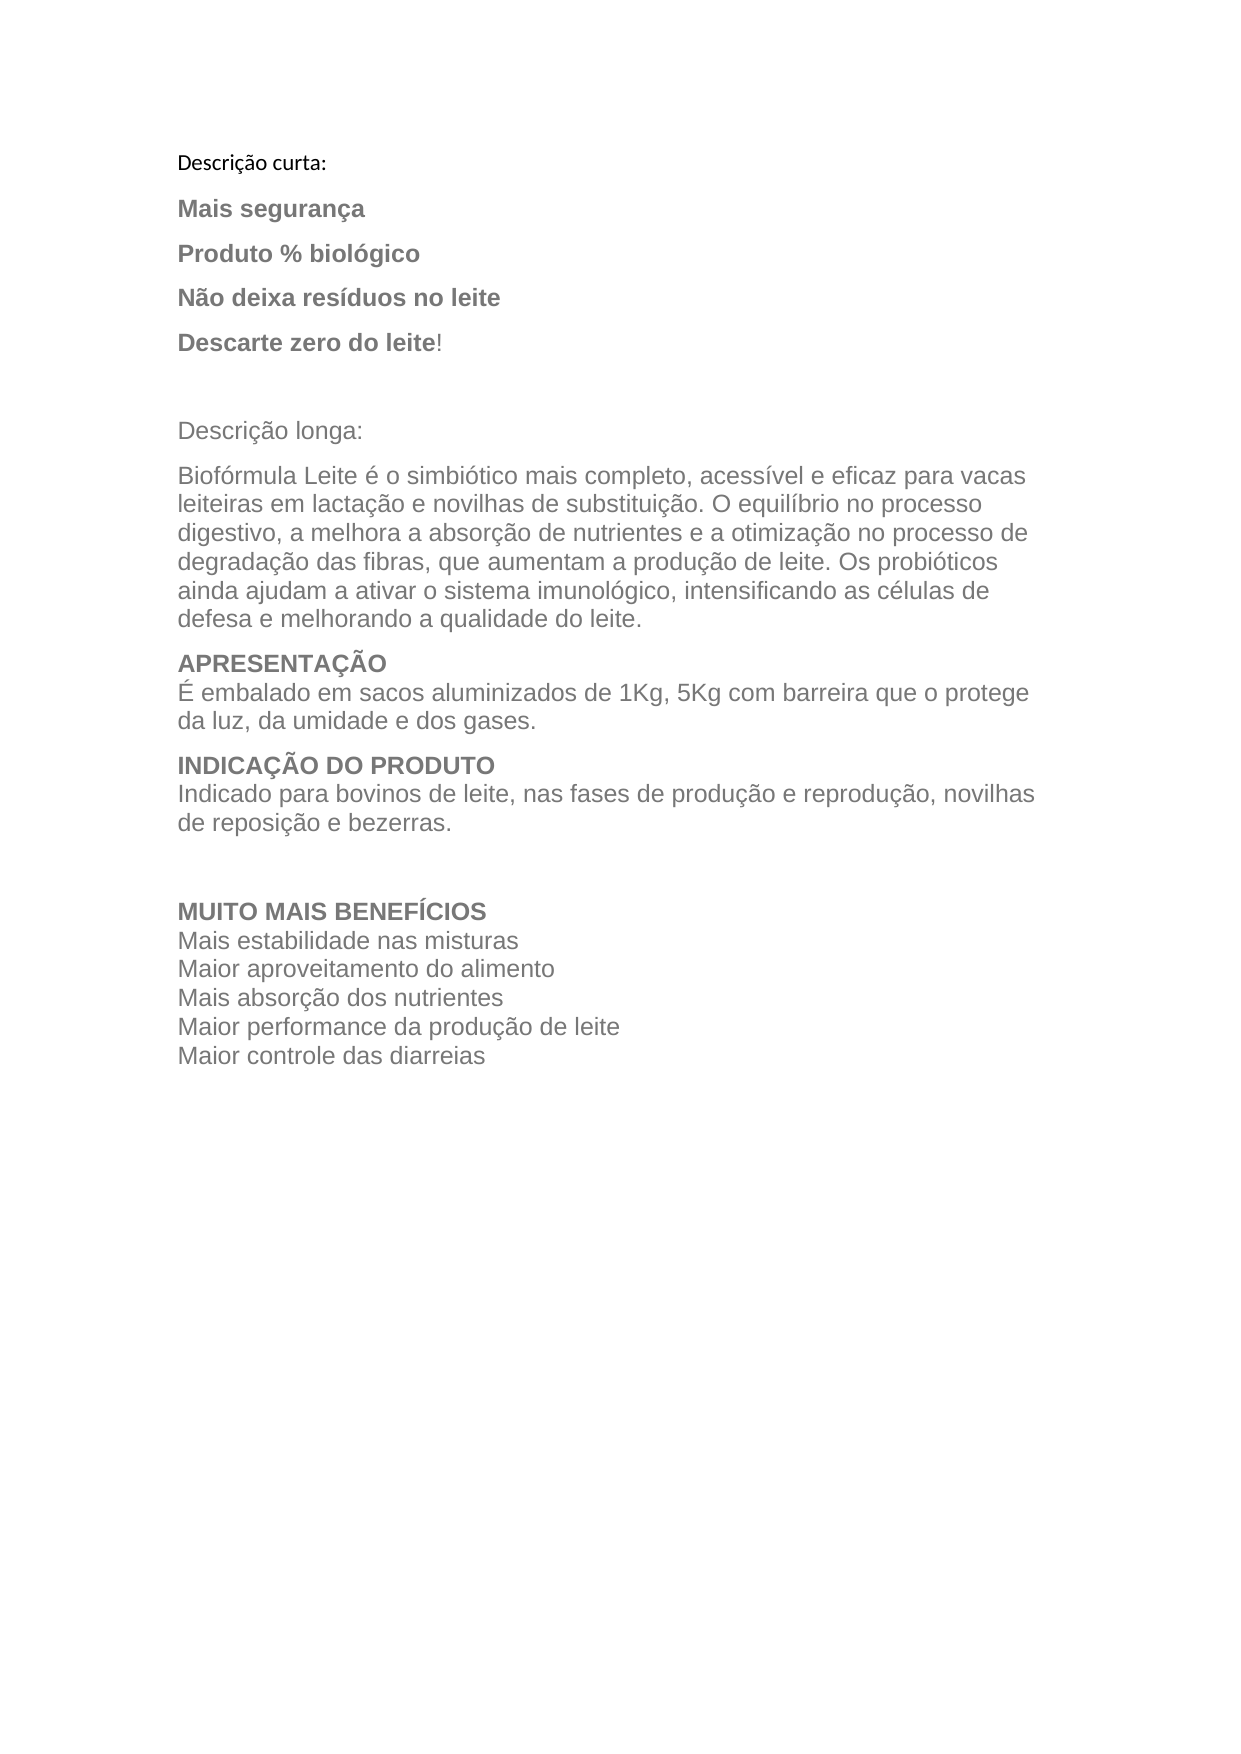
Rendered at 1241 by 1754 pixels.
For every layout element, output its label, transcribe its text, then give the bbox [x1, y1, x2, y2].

text INDICAÇÃO DO PRODUTO Indicado para bovinos de leite, nas fases de produção e reprodução, novilhas de reposição e bezerras. [177, 751, 1063, 837]
text Descrição longa: [177, 416, 1063, 445]
text MUITO MAIS BENEFÍCIOS Mais estabilidade nas misturas Maior aproveitamento do alimento Mais absorção dos nutrientes Maior performance da produção de leite Maior controle das diarreias [177, 897, 1063, 1069]
text Produto % biológico [177, 239, 1063, 268]
text Biofórmula Leite é o simbiótico mais completo, acessível e eficaz para vacas leiteiras em lactação e novilhas de substituição. O equilíbrio no processo digestivo, a melhora a absorção de nutrientes e a otimização no processo de degradação das fibras, que aumentam a produção de leite. Os probióticos ainda ajudam a ativar o sistema imunológico, intensificando as células de defesa e melhorando a qualidade do leite. [177, 461, 1063, 633]
text APRESENTAÇÃO É embalado em sacos aluminizados de 1Kg, 5Kg com barreira que o protege da luz, da umidade e dos gases. [177, 649, 1063, 735]
text Descarte zero do leite! [177, 328, 1063, 356]
text Mais segurança [177, 194, 1063, 223]
text Descrição curta: [177, 148, 1063, 176]
text Não deixa resíduos no leite [177, 283, 1063, 312]
